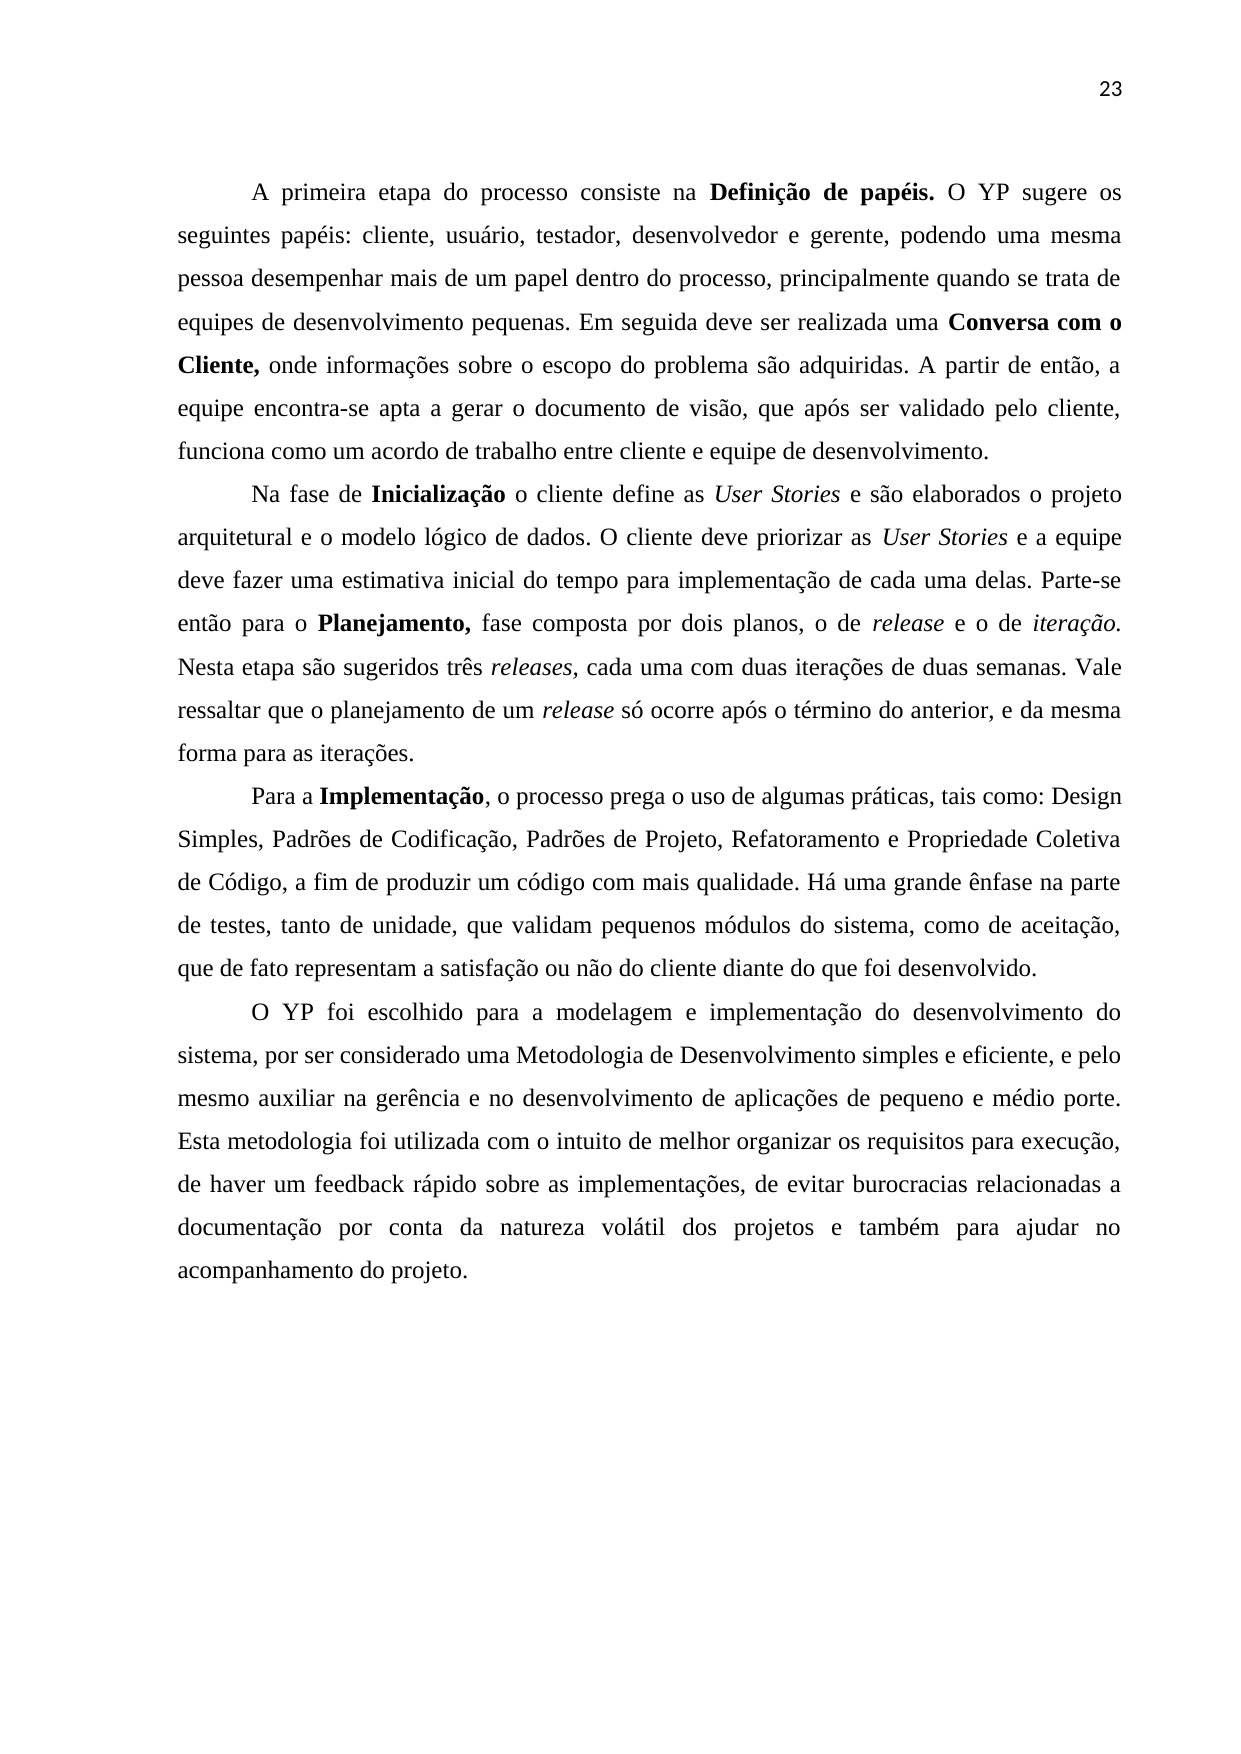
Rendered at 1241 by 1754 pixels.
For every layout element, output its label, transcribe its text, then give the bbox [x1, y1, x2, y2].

text Para a Implementação, o processo prega o uso de algumas práticas, tais como: Design Simples, Padrões de Codificação, Padrões de Projeto, Refatoramento e Propriedade Coletiva de Código, a fim de produzir um código com mais qualidade. Há uma grande ênfase na parte de testes, tanto de unidade, que validam pequenos módulos do sistema, como de aceitação, que de fato representam a satisfação ou não do cliente diante do que foi desenvolvido. [177, 781, 1122, 982]
text Na fase de Inicialização o cliente define as User Stories e são elaborados o projeto arquitetural e o modelo lógico de dados. O cliente deve priorizar as User Stories e a equipe deve fazer uma estimativa inicial do tempo para implementação de cada uma delas. Parte-se então para o Planejamento, fase composta por dois planos, o de release e o de iteração. Nesta etapa são sugeridos três releases, cada uma com duas iterações de duas semanas. Vale ressaltar que o planejamento de um release só ocorre após o término do anterior, e da mesma forma para as iterações. [177, 479, 1122, 767]
text A primeira etapa do processo consiste na Definição de papéis. O YP sugere os seguintes papéis: cliente, usuário, testador, desenvolvedor e gerente, podendo uma mesma pessoa desempenhar mais de um papel dentro do processo, principalmente quando se trata de equipes de desenvolvimento pequenas. Em seguida deve ser realizada uma Conversa com o Cliente, onde informações sobre o escopo do problema são adquiridas. A partir de então, a equipe encontra-se apta a gerar o documento de visão, que após ser validado pelo cliente, funciona como um acordo de trabalho entre cliente e equipe de desenvolvimento. [177, 177, 1122, 465]
text O YP foi escolhido para a modelagem e implementação do desenvolvimento do sistema, por ser considerado uma Metodologia de Desenvolvimento simples e eficiente, e pelo mesmo auxiliar na gerência e no desenvolvimento de aplicações de pequeno e médio porte. Esta metodologia foi utilizada com o intuito de melhor organizar os requisitos para execução, de haver um feedback rápido sobre as implementações, de evitar burocracias relacionadas a documentação por conta da natureza volátil dos projetos e também para ajudar no acompanhamento do projeto. [177, 997, 1122, 1284]
